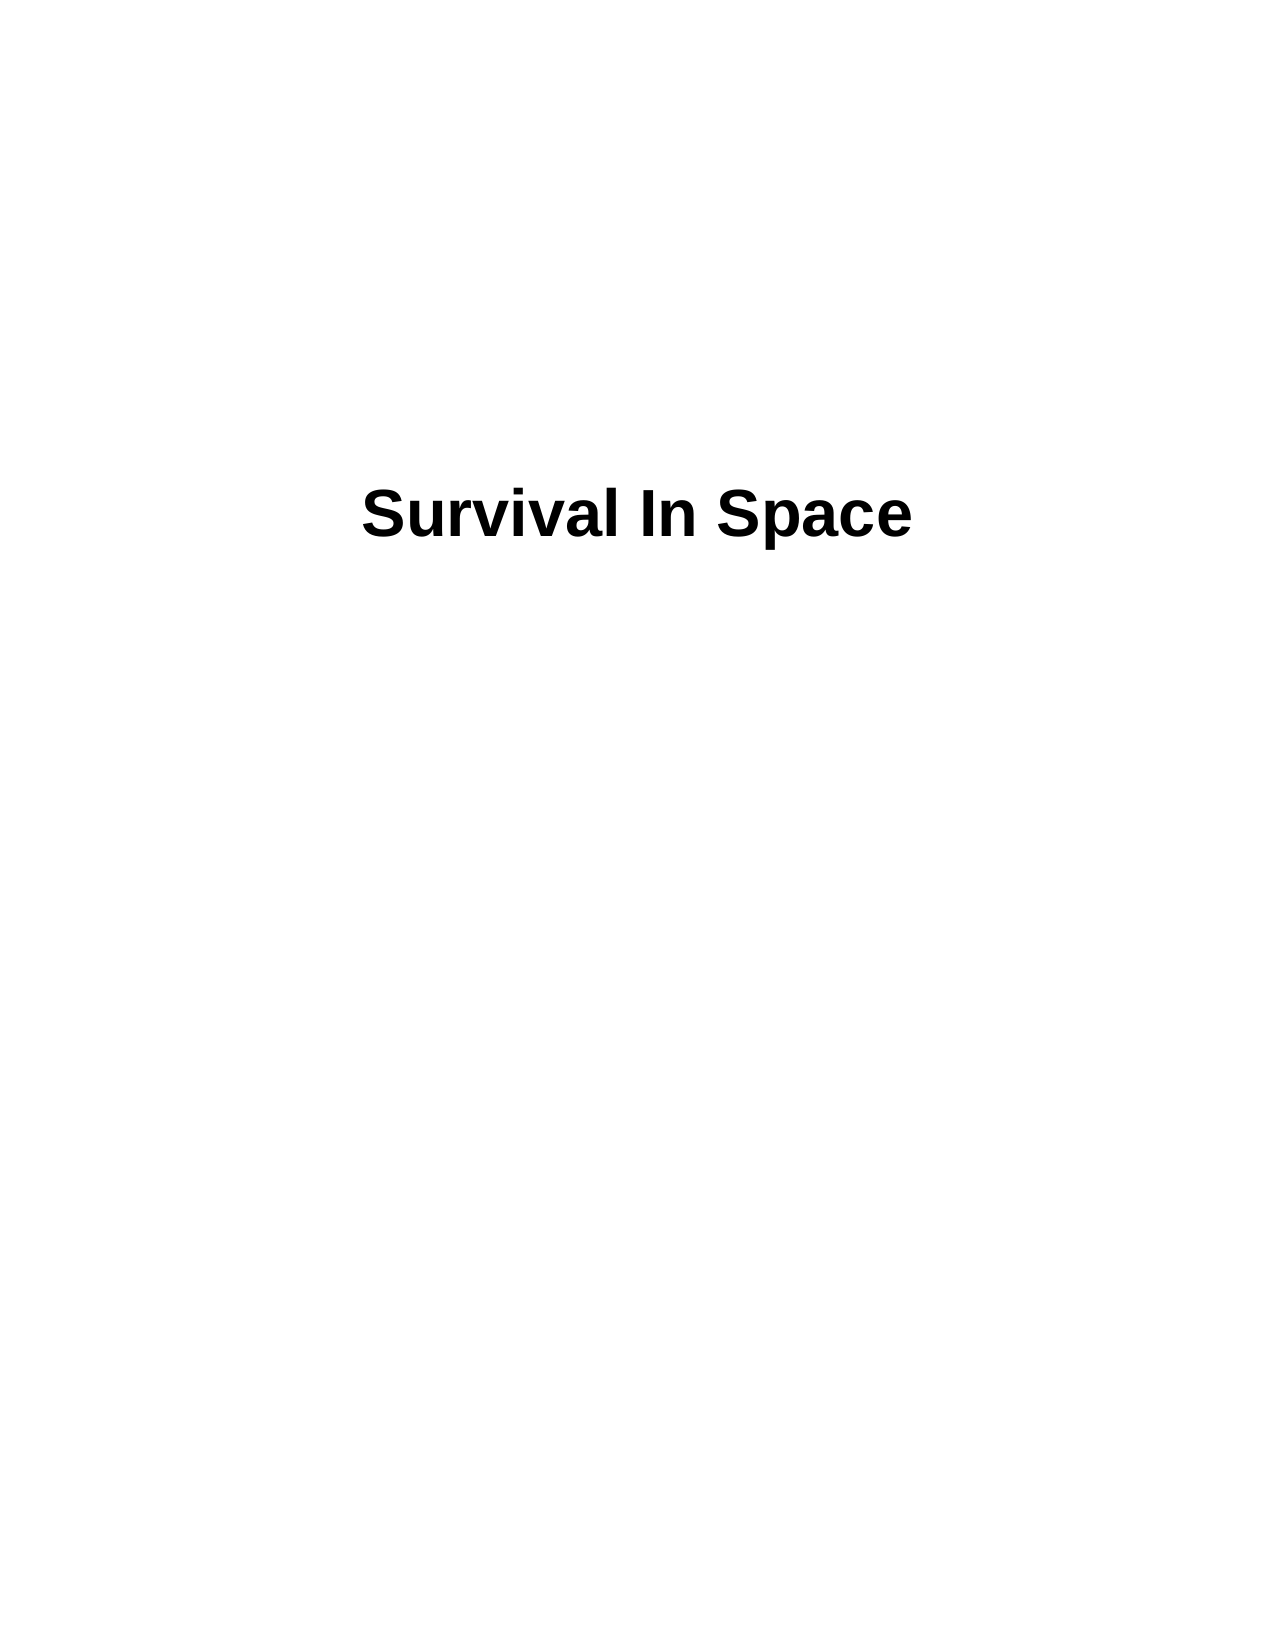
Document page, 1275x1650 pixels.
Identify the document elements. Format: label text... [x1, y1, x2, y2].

text Survival In Space [150, 473, 1125, 550]
